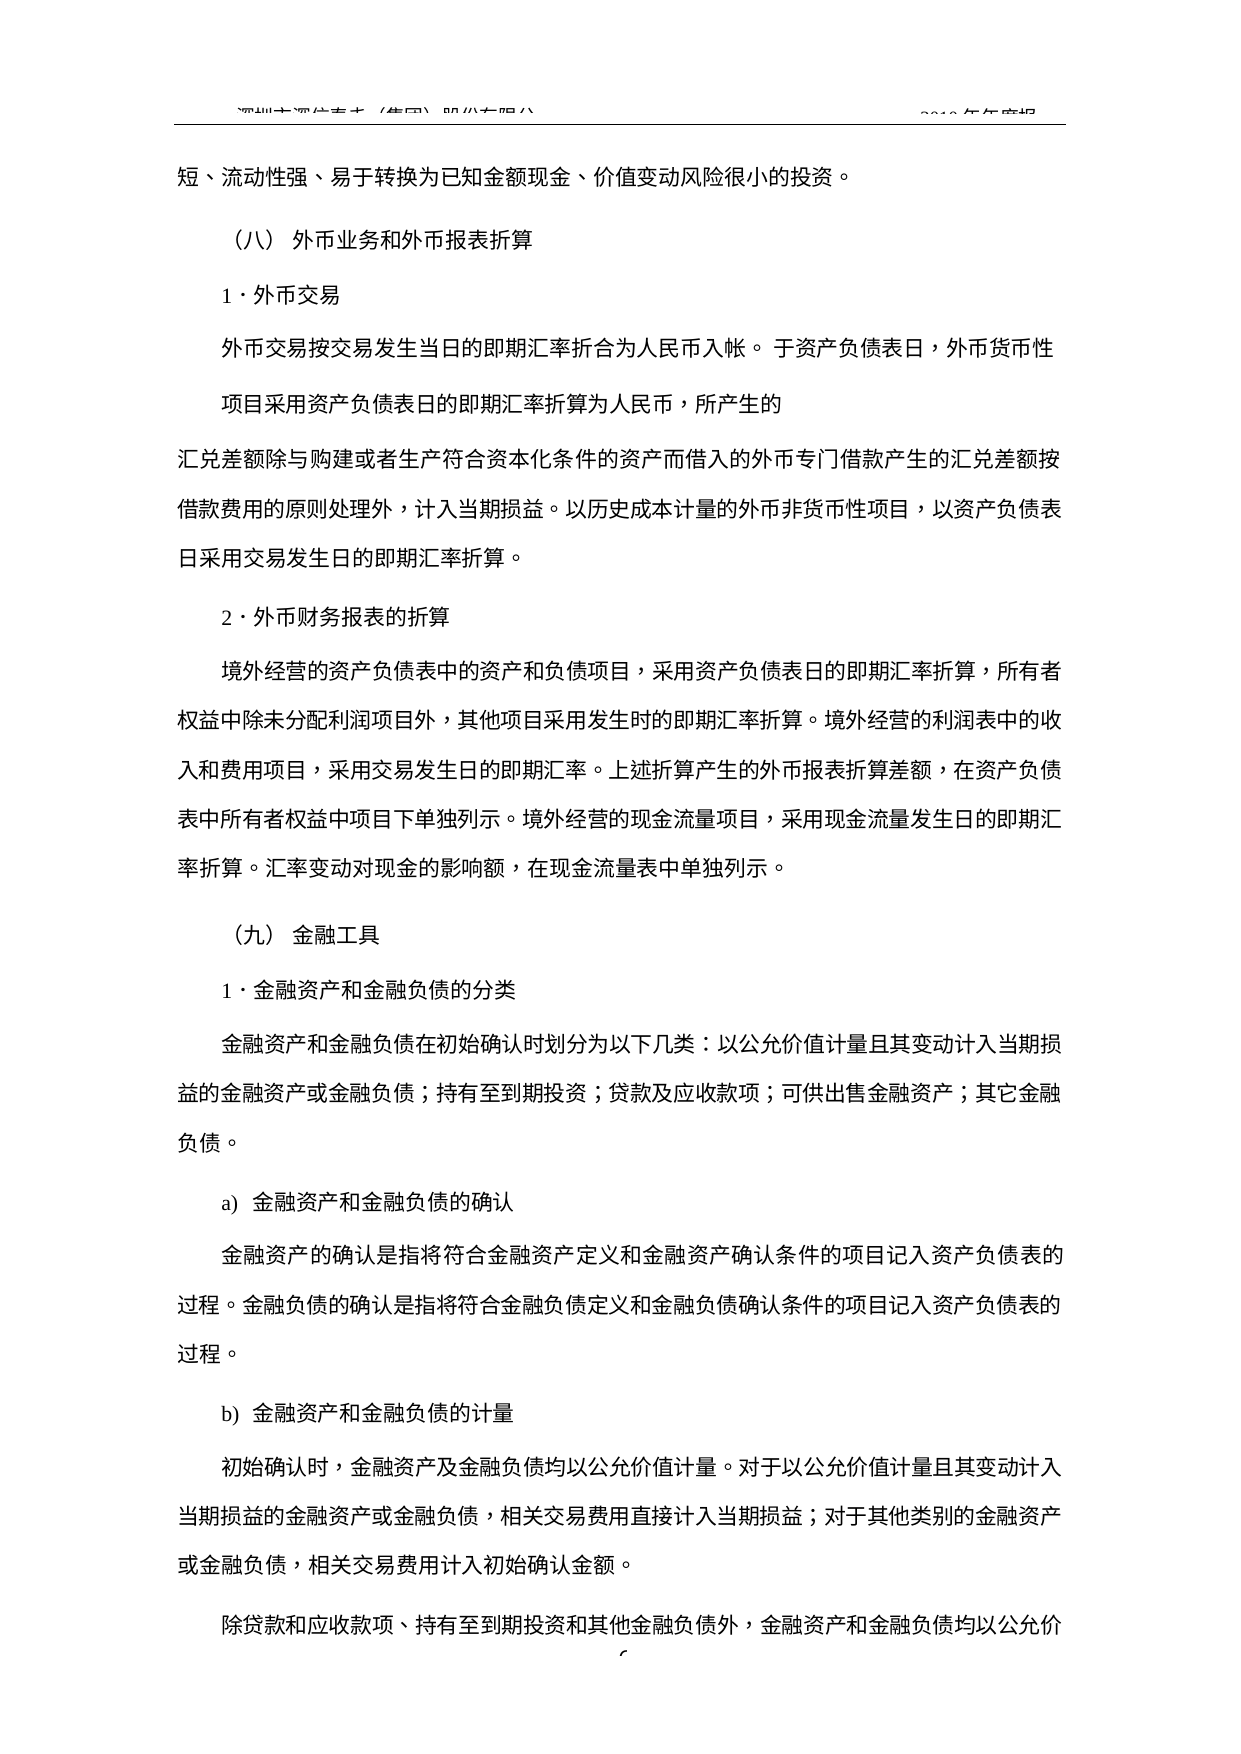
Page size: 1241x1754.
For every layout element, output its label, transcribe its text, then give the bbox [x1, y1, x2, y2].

text b) 金融资产和金融负债的计量 [221, 1398, 1064, 1428]
text 初始确认时，金融资产及金融负债均以公允价值计量。对于以公允价值计量且其变动计入 当期损益的金融资产或金融负债，相关交易费用直接计入当期损益；对于其他类别的金融资产 或金融负债，相关交易费用计入初始确认金额。 [177, 1452, 1063, 1580]
text 2．外币财务报表的折算 [221, 602, 1064, 632]
text 1．外币交易 [221, 280, 1064, 310]
text 短、流动性强、易于转换为已知金额现金、价值变动风险很小的投资。 [177, 162, 1078, 192]
text 1．金融资产和金融负债的分类 [221, 975, 1064, 1005]
text 金融资产和金融负债在初始确认时划分为以下几类：以公允价值计量且其变动计入当期损 益的金融资产或金融负债；持有至到期投资；贷款及应收款项；可供出售金融资产；其它金融 负债。 [177, 1029, 1063, 1157]
text 汇兑差额除与购建或者生产符合资本化条件的资产而借入的外币专门借款产生的汇兑差额按 借款费用的原则处理外，计入当期损益。以历史成本计量的外币非货币性项目，以资产负债表 日采用交易发生日的即期汇率折算。 [177, 444, 1064, 573]
text 金融资产的确认是指将符合金融资产定义和金融资产确认条件的项目记入资产负债表的 过程。金融负债的确认是指将符合金融负债定义和金融负债确认条件的项目记入资产负债表的 过程。 [177, 1240, 1064, 1369]
text 除贷款和应收款项、持有至到期投资和其他金融负债外，金融资产和金融负债均以公允价 [221, 1610, 1078, 1639]
text （八） 外币业务和外币报表折算 [221, 224, 1064, 254]
text 境外经营的资产负债表中的资产和负债项目，采用资产负债表日的即期汇率折算，所有者 权益中除未分配利润项目外，其他项目采用发生时的即期汇率折算。境外经营的利润表中的收 入和费用项目，采用交易发生日的即期汇率。上述折算产生的外币报表折算差额，在资产负债 表中所有者权益中项目下单独列示。境外经营的现金流量项目，采用现金流量发生日的即期汇 率折算。汇率变动对现金的影响额，在现金流量表中单独列示。 [177, 656, 1064, 883]
text a) 金融资产和金融负债的确认 [221, 1187, 1064, 1217]
text 外币交易按交易发生当日的即期汇率折合为人民币入帐。 于资产负债表日，外币货币性项目采用资产负债表日的即期汇率折算为人民币，所产生的 [221, 333, 1064, 418]
text （九） 金融工具 [221, 920, 1064, 950]
